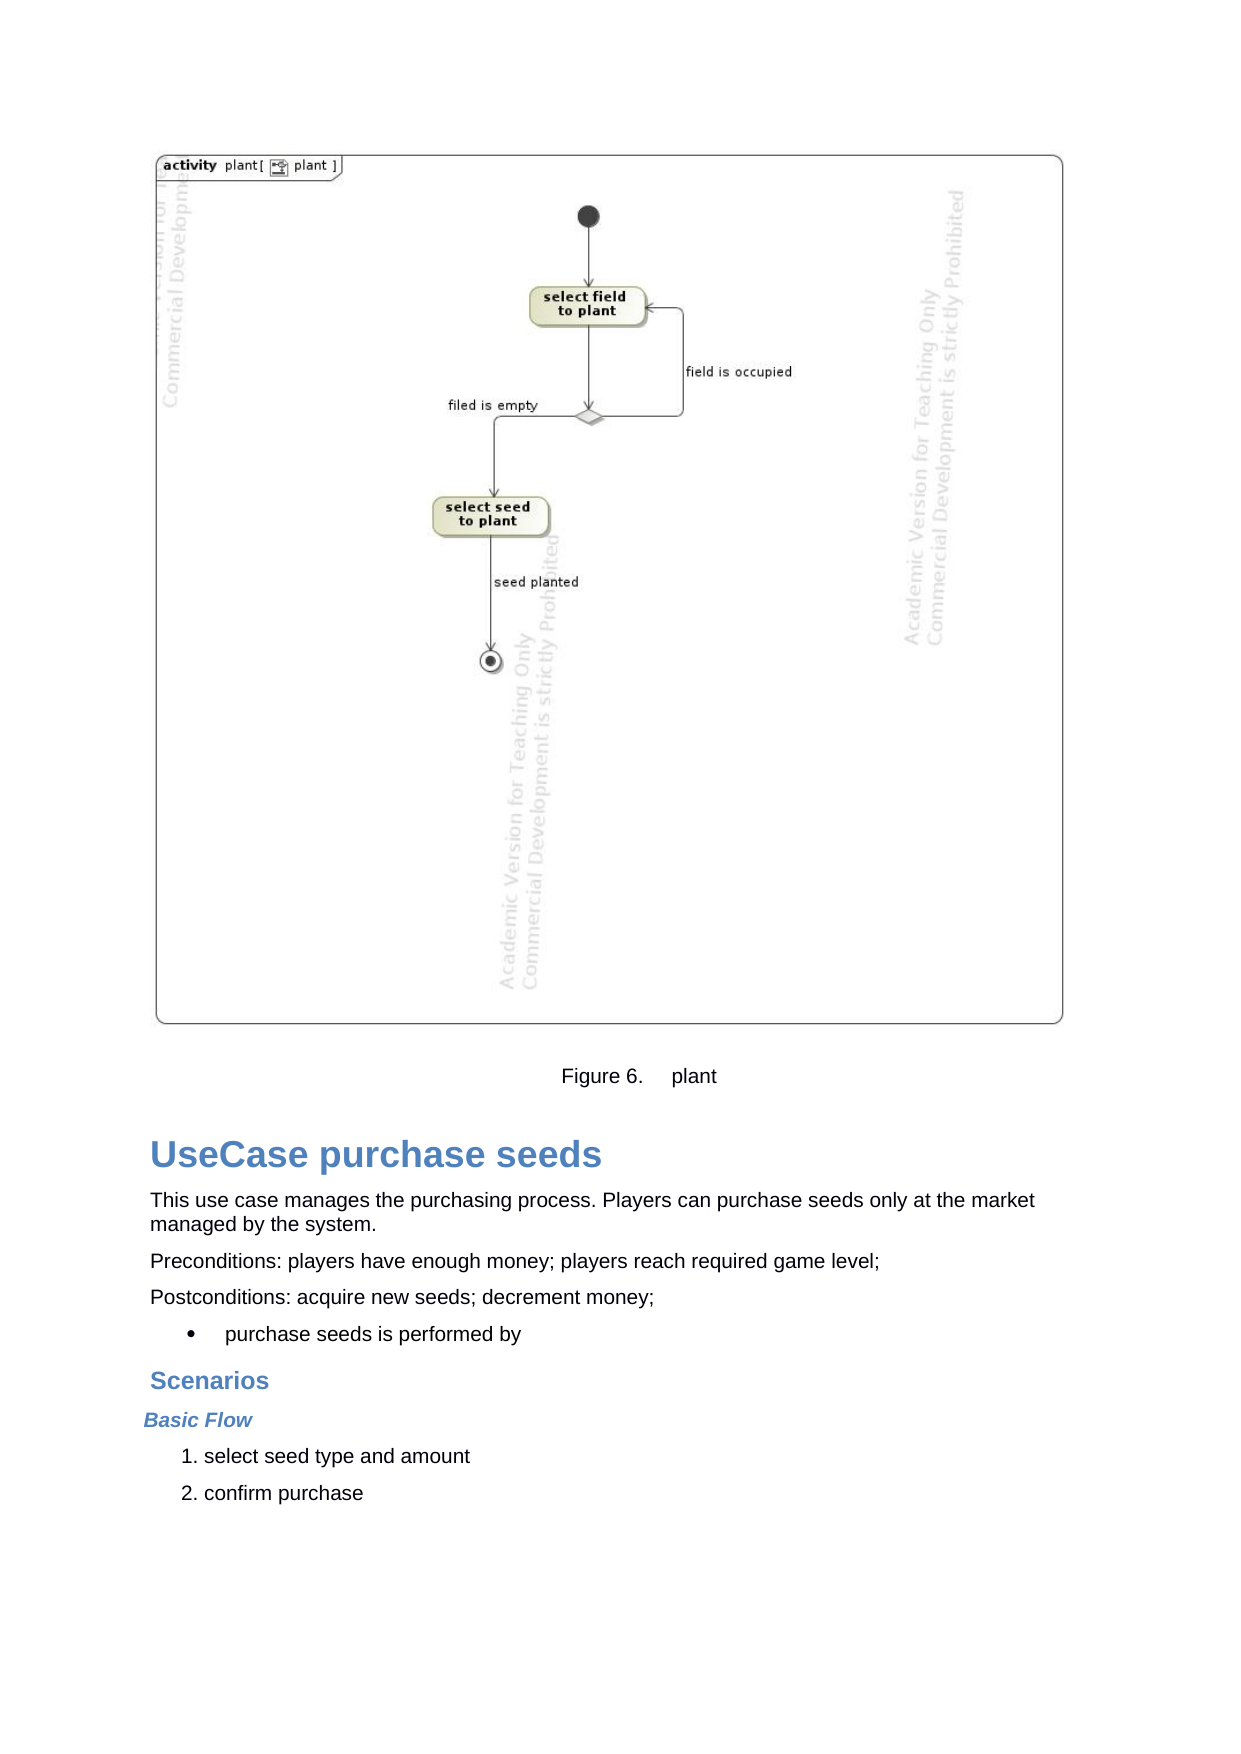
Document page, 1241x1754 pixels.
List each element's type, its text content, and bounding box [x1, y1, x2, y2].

subtitle Basic Flow [143, 1407, 1090, 1431]
text This use case manages the purchasing process. Players can purchase seeds only at the market managed by the system. [150, 1188, 1090, 1236]
list plant [187, 1064, 1090, 1088]
subtitle Scenarios [150, 1366, 1090, 1395]
text 1. select seed type and amount [181, 1444, 1090, 1468]
picture [150, 150, 1091, 1052]
text 2. confirm purchase [181, 1480, 1090, 1504]
text Preconditions: players have enough money; players reach required game level; [150, 1248, 1090, 1272]
subtitle UseCase purchase seeds [150, 1132, 1090, 1176]
list purchase seeds is performed by player [187, 1321, 1090, 1345]
text Postconditions: acquire new seeds; decrement money; [150, 1285, 1090, 1309]
